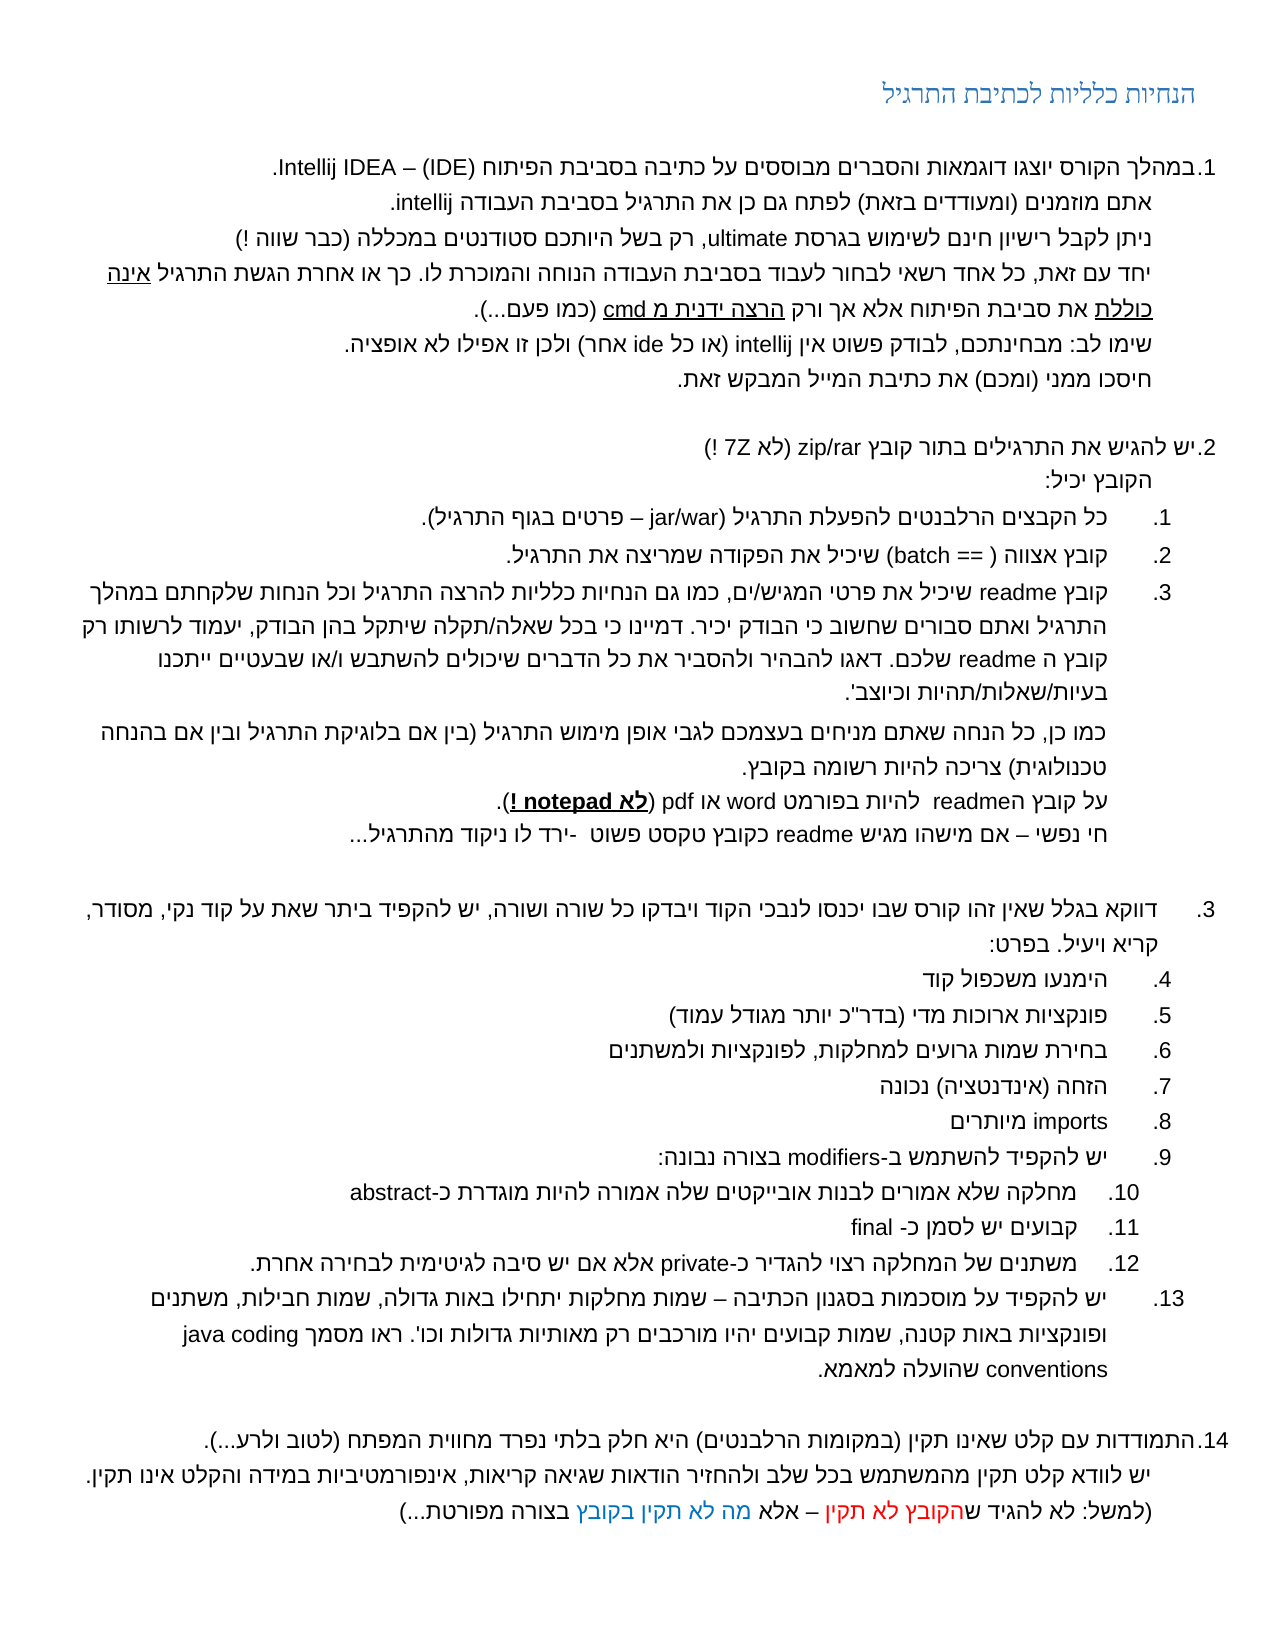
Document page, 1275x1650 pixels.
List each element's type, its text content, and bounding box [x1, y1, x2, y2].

list בחירת שמות גרועים למחלקות, לפונקציות ולמשתנים [74, 1030, 1152, 1066]
list מחלקה שלא אמורים לבנות אובייקטים שלה אמורה להיות מוגדרת כ-abstract [74, 1172, 1107, 1207]
text אתם מוזמנים (ומעודדים בזאת) לפתח גם כן את התרגיל בסביבת העבודה intellij. [74, 182, 1152, 218]
list הימנעו משכפול קוד [74, 959, 1152, 995]
text ניתן לקבל רישיון חינם לשימוש בגרסת ultimate, רק בשל היותכם סטודנטים במכללה (כבר שווה !) [74, 218, 1152, 253]
text על קובץ הreadme להיות בפורמט word או pdf (לא notepad !). חי נפשי – אם מישהו מגיש readme כקובץ טקסט פשוט -ירד לו ניקוד מהתרגיל... [74, 782, 1108, 849]
list קובץ readme שיכיל את פרטי המגיש/ים, כמו גם הנחיות כלליות להרצה התרגיל וכל הנחות שלקחתם במהלך התרגיל ואתם סבורים שחשוב כי הבודק יכיר. דמיינו כי בכל שאלה/תקלה שיתקל בהן הבודק, יעמוד לרשותו רק קובץ ה readme שלכם. דאגו להבהיר ולהסביר את כל הדברים שיכולים להשתבש ו/או שבעטיים ייתכנו בעיות/שאלות/תהיות וכיוצב'. [74, 574, 1152, 707]
list במהלך הקורס יוצגו דוגמאות והסברים מבוססים על כתיבה בסביבת הפיתוח (IDE) – Intellij IDEA. [74, 147, 1197, 182]
list קובץ אצווה ( == batch) שיכיל את הפקודה שמריצה את התרגיל. [74, 537, 1152, 570]
list יש להקפיד על מוסכמות בסגנון הכתיבה – שמות מחלקות יתחילו באות גדולה, שמות חבילות, משתנים ופונקציות באות קטנה, שמות קבועים יהיו מורכבים רק מאותיות גדולות וכו'. ראו מסמך java coding conventions שהועלה למאמא. [74, 1278, 1152, 1384]
text שימו לב: מבחינתכם, לבודק פשוט אין intellij (או כל ide אחר) ולכן זו אפילו לא אופציה. [74, 324, 1152, 359]
list התמודדות עם קלט שאינו תקין (במקומות הרלבנטים) היא חלק בלתי נפרד מחווית המפתח (לטוב ולרע...). [74, 1420, 1197, 1455]
list imports מיותרים [74, 1101, 1152, 1137]
list יש להגיש את התרגילים בתור קובץ zip/rar (לא 7Z !) [74, 428, 1197, 462]
list פונקציות ארוכות מדי (בדר"כ יותר מגודל עמוד) [74, 995, 1152, 1030]
list דווקא בגלל שאין זהו קורס שבו יכנסו לנבכי הקוד ויבדקו כל שורה ושורה, יש להקפיד ביתר שאת על קוד נקי, מסודר, קריא ויעיל. בפרט: [74, 889, 1196, 959]
text חיסכו ממני (ומכם) את כתיבת המייל המבקש זאת. [74, 359, 1152, 395]
text יחד עם זאת, כל אחד רשאי לבחור לעבוד בסביבת העבודה הנוחה והמוכרת לו. כך או אחרת הגשת התרגיל אינה כוללת את סביבת הפיתוח אלא אך ורק הרצה ידנית מ cmd (כמו פעם...). [74, 253, 1152, 324]
list כמו כן, כל הנחה שאתם מניחים בעצמכם לגבי אופן מימוש התרגיל (בין אם בלוגיקת התרגיל ובין אם בהנחה טכנולוגית) צריכה להיות רשומה בקובץ. [74, 712, 1107, 782]
subtitle הנחיות כלליות לכתיבת התרגיל [74, 78, 1196, 109]
list קבועים יש לסמן כ- final [74, 1207, 1107, 1243]
list משתנים של המחלקה רצוי להגדיר כ-private אלא אם יש סיבה לגיטימית לבחירה אחרת. [74, 1243, 1107, 1278]
list הקובץ יכיל: [74, 462, 1152, 495]
list כל הקבצים הרלבנטים להפעלת התרגיל (jar/war – פרטים בגוף התרגיל). [74, 499, 1152, 532]
list הזחה (אינדנטציה) נכונה [74, 1066, 1152, 1101]
text יש לוודא קלט תקין מהמשתמש בכל שלב ולהחזיר הודאות שגיאה קריאות, אינפורמטיביות במידה והקלט אינו תקין. (למשל: לא להגיד שהקובץ לא תקין – אלא מה לא תקין בקובץ בצורה מפורטת...) [74, 1455, 1152, 1526]
list יש להקפיד להשתמש ב-modifiers בצורה נבונה: [74, 1137, 1152, 1172]
